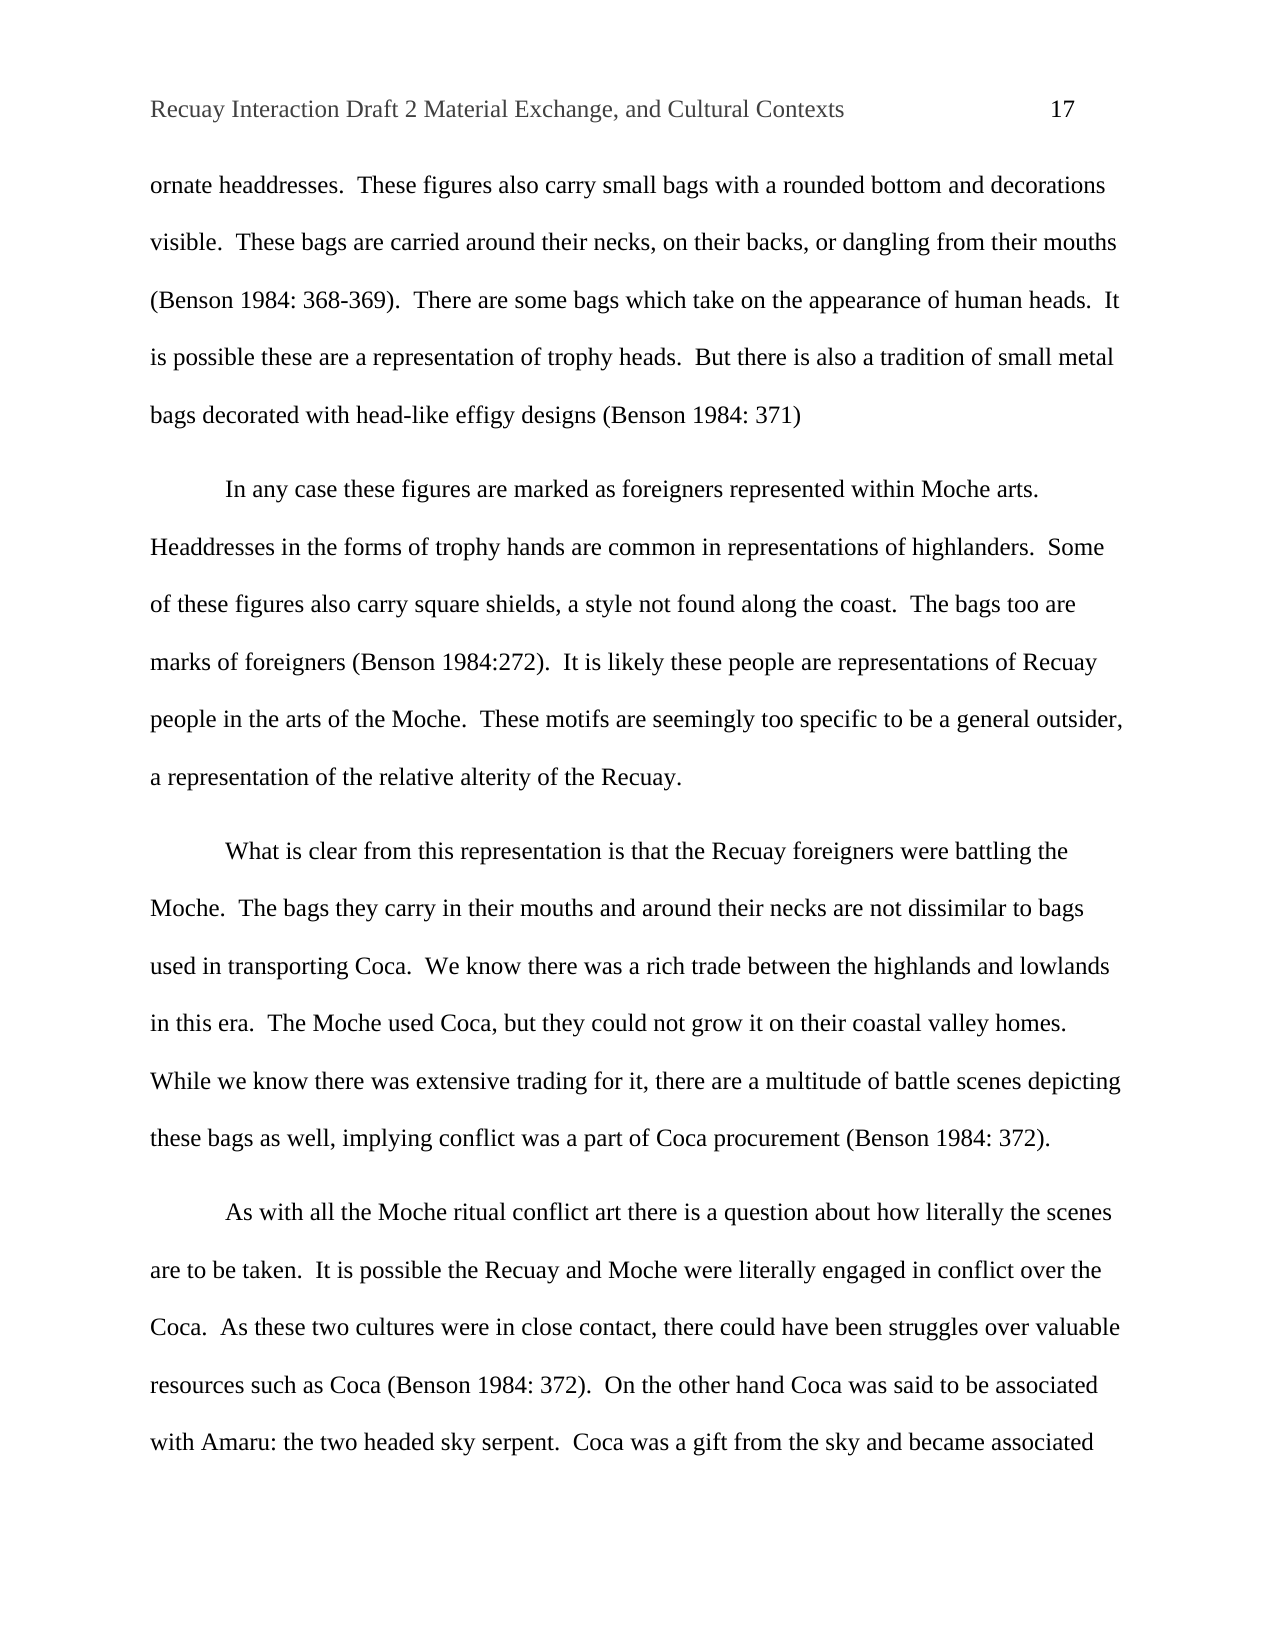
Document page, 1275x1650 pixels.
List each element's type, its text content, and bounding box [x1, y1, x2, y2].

text What is clear from this representation is that the Recuay foreigners were battling the Moche. The bags they carry in their mouths and around their necks are not dissimilar to bags used in transporting Coca. We know there was a rich trade between the highlands and lowlands in this era. The Moche used Coca, but they could not grow it on their coastal valley homes. While we know there was extensive trading for it, there are a multitude of battle scenes depicting these bags as well, implying conflict was a part of Coca procurement (Benson 1984: 372). [150, 836, 1125, 1152]
text In any case these figures are marked as foreigners represented within Moche arts. Headdresses in the forms of trophy hands are common in representations of highlanders. Some of these figures also carry square shields, a style not found along the coast. The bags too are marks of foreigners (Benson 1984:272). It is likely these people are representations of Recuay people in the arts of the Moche. These motifs are seemingly too specific to be a general outsider, a representation of the relative alterity of the Recuay. [150, 474, 1125, 790]
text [150, 170, 1125, 429]
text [150, 1197, 1125, 1456]
